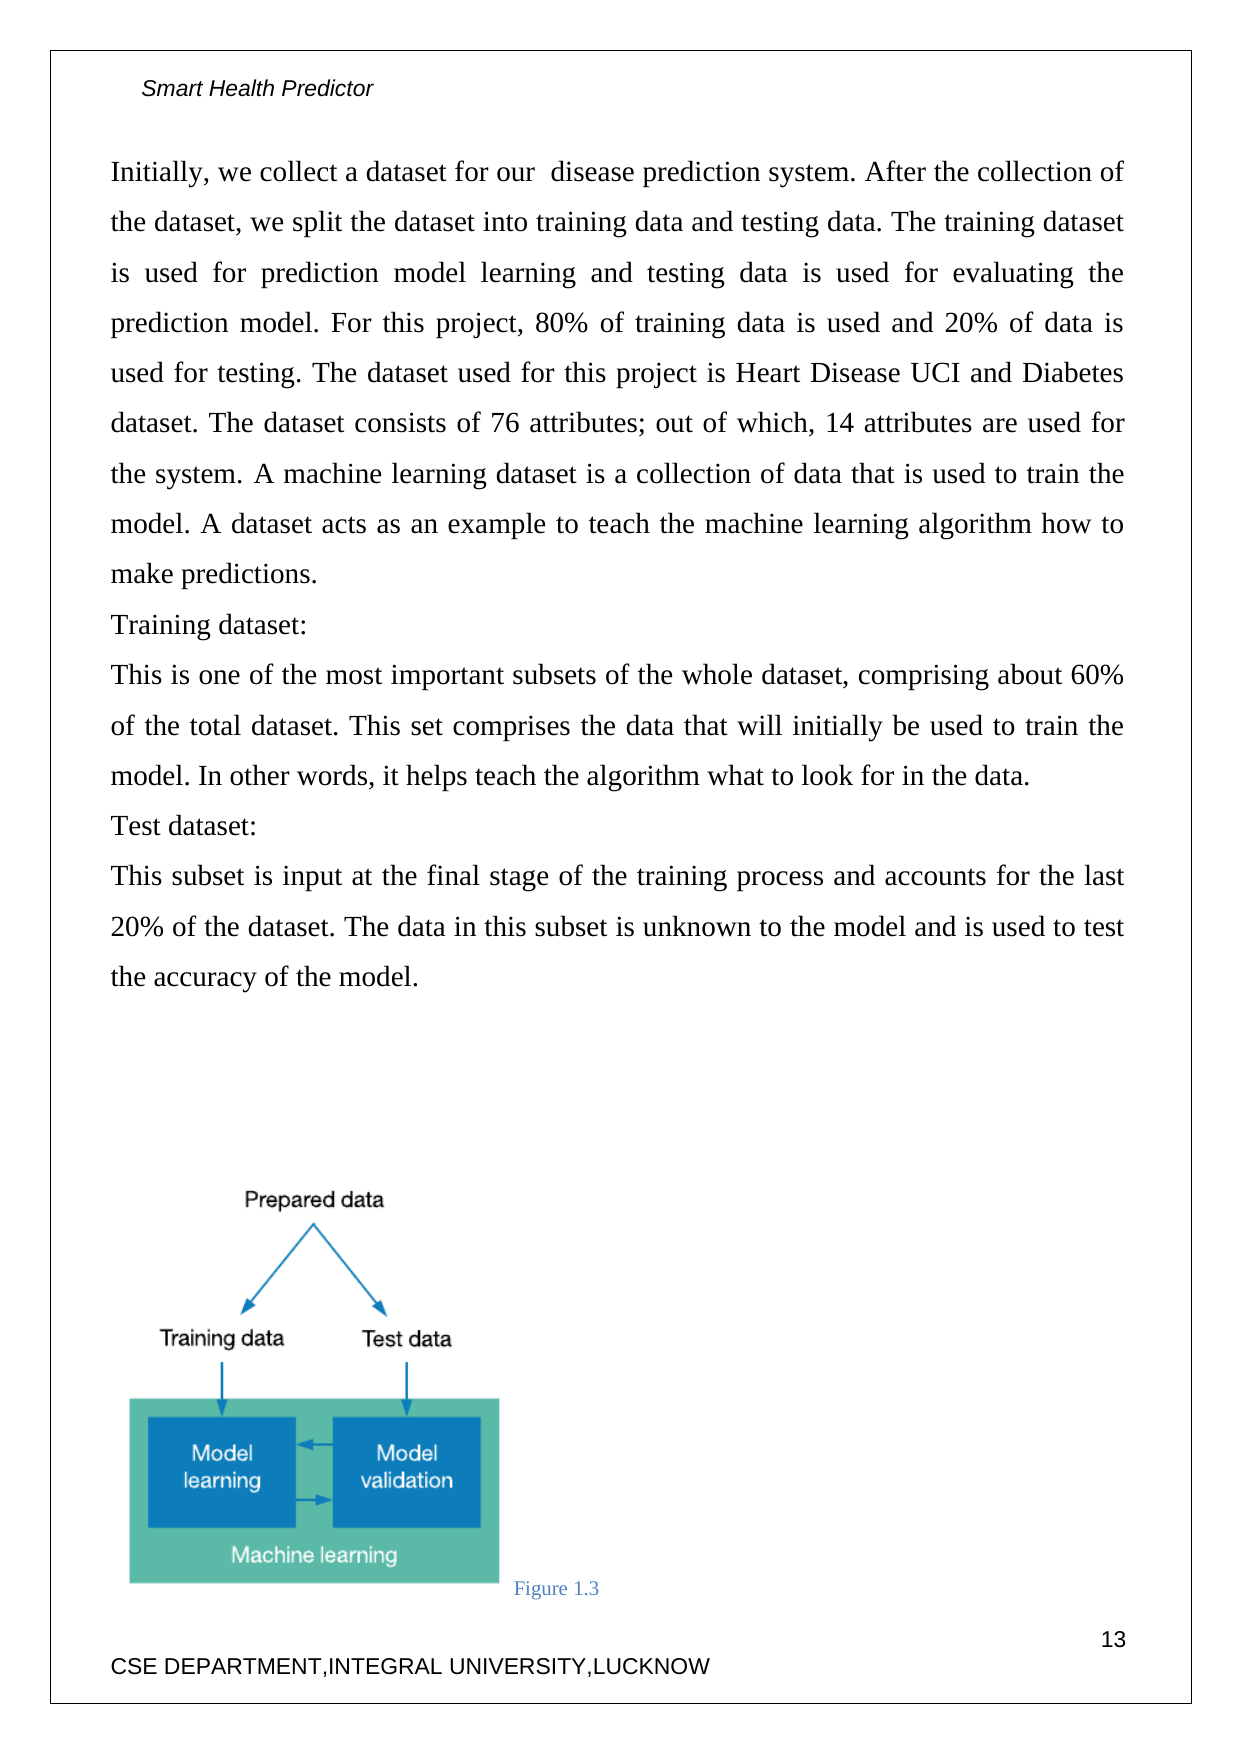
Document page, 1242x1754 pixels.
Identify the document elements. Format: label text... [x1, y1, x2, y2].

text Training dataset: [110, 607, 1126, 641]
picture [110, 1169, 514, 1596]
text Initially, we collect a dataset for our disease prediction system. After the collection of the dataset, we split the dataset into training data and testing data. The training dataset is used for prediction model learning and testing data is used for evaluating the prediction model. For this project, 80% of training data is used and 20% of data is used for testing. The dataset used for this project is Heart Disease UCI and Diabetes dataset. The dataset consists of 76 attributes; out of which, 14 attributes are used for the system. A machine learning dataset is a collection of data that is used to train the model. A dataset acts as an example to teach the machine learning algorithm how to make predictions. [110, 154, 1126, 590]
text This is one of the most important subsets of the whole dataset, comprising about 60% of the total dataset. This set comprises the data that will initially be used to train the model. In other words, it helps teach the algorithm what to look for in the data. [110, 657, 1126, 791]
text This subset is input at the final stage of the training process and accounts for the last 20% of the dataset. The data in this subset is unknown to the model and is used to test the accuracy of the model. [110, 858, 1126, 993]
text Test dataset: [110, 808, 1126, 842]
